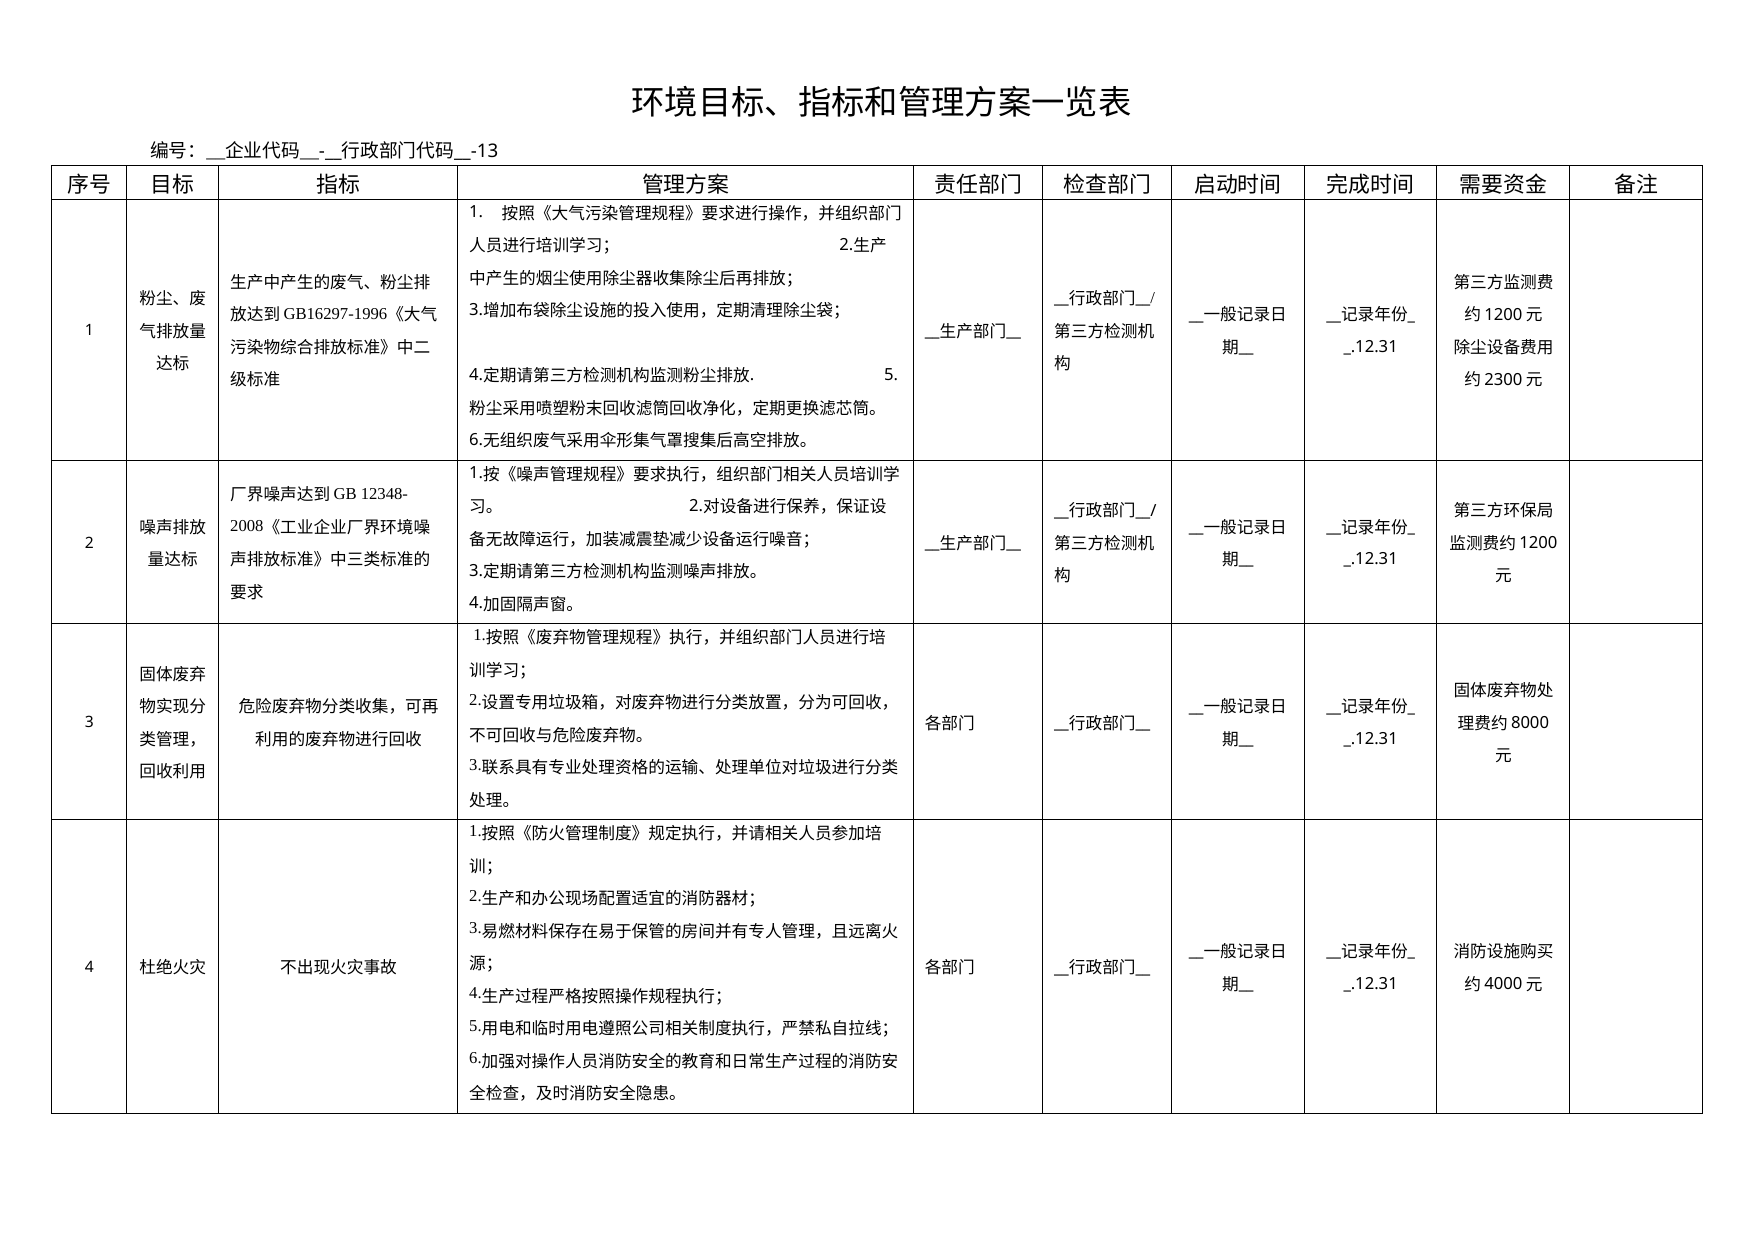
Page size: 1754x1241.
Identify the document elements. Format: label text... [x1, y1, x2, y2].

table_header 指标 [219, 166, 457, 199]
table_cell 4 [52, 820, 126, 1113]
table_cell 3 [52, 624, 126, 819]
table_cell __记录年份__.12.31 [1305, 200, 1436, 460]
table_cell __行政部门__/第三方检测机构 [1043, 461, 1171, 623]
table_header 责任部门 [914, 166, 1042, 199]
table_header 检查部门 [1043, 166, 1171, 199]
table_header 序号 [52, 166, 126, 199]
table_cell 各部门 [914, 820, 1042, 1113]
table_cell __一般记录日期__ [1172, 200, 1304, 460]
table_cell __一般记录日期__ [1172, 624, 1304, 819]
table_cell __行政部门__ [1043, 820, 1171, 1113]
table_cell __记录年份__.12.31 [1305, 624, 1436, 819]
table_cell [1570, 200, 1702, 460]
table_cell 第三方监测费约1200元 除尘设备费用约2300元 [1437, 200, 1569, 460]
table_cell [1570, 461, 1702, 623]
table_header 启动时间 [1172, 166, 1304, 199]
table_cell __记录年份__.12.31 [1305, 820, 1436, 1113]
table_cell __一般记录日期__ [1172, 820, 1304, 1113]
table_cell __生产部门__ [914, 461, 1042, 623]
table_cell 1.按照《防火管理制度》规定执行，并请相关人员参加培训； 2.生产和办公现场配置适宜的消防器材； 3.易燃材料保存在易于保管的房间并有专人管理，且远离火源； 4.生产过程严格按照操作规程执行； 5.用电和临时用电遵照公司相关制度执行，严禁私自拉线； 6.加强对操作人员消防安全的教育和日常生产过程的消防安全检查，及时消防安全隐患。 [458, 820, 913, 1113]
table_cell __记录年份__.12.31 [1305, 461, 1436, 623]
table_cell 2 [52, 461, 126, 623]
table_cell __行政部门__ [1043, 624, 1171, 819]
table_cell [1570, 624, 1702, 819]
text 环境目标、指标和管理方案一览表 [150, 68, 1604, 133]
table_cell 按照《大气污染管理规程》要求进行操作，并组织部门人员进行培训学习； 2.生产中产生的烟尘使用除尘器收集除尘后再排放； 3.增加布袋除尘设施的投入使用，定期清理除尘袋； 4.定期请第三方检测机构监测粉尘排放. 5.粉尘采用喷塑粉末回收滤筒回收净化，定期更换滤芯筒。 6.无组织废气采用伞形集气罩搜集后高空排放。 [458, 200, 913, 460]
table_cell 生产中产生的废气、粉尘排放达到GB16297-1996《大气污染物综合排放标准》中二级标准 [219, 200, 457, 460]
table_cell 1 [52, 200, 126, 460]
table_cell 各部门 [914, 624, 1042, 819]
table_header 需要资金 [1437, 166, 1569, 199]
table_cell 固体废弃物实现分类管理，回收利用 [127, 624, 218, 819]
table_cell __行政部门__/第三方检测机构 [1043, 200, 1171, 460]
table_header 目标 [127, 166, 218, 199]
table_cell 固体废弃物处理费约8000元 [1437, 624, 1569, 819]
table_header 管理方案 [458, 166, 913, 199]
table_header 备注 [1570, 166, 1702, 199]
table_header 完成时间 [1305, 166, 1436, 199]
table_cell 第三方环保局监测费约1200元 [1437, 461, 1569, 623]
table_cell 危险废弃物分类收集，可再利用的废弃物进行回收 [219, 624, 457, 819]
text 编号：__企业代码__-__行政部门代码__-13 [150, 133, 1604, 165]
table_cell 杜绝火灾 [127, 820, 218, 1113]
table_cell __生产部门__ [914, 200, 1042, 460]
table_cell 1.按《噪声管理规程》要求执行，组织部门相关人员培训学习。 2.对设备进行保养，保证设备无故障运行，加装减震垫减少设备运行噪音； 3.定期请第三方检测机构监测噪声排放。 4.加固隔声窗。 [458, 461, 913, 623]
table_cell 1.按照《废弃物管理规程》执行，并组织部门人员进行培训学习； 2.设置专用垃圾箱，对废弃物进行分类放置，分为可回收，不可回收与危险废弃物。 3.联系具有专业处理资格的运输、处理单位对垃圾进行分类处理。 [458, 624, 913, 819]
table_cell 不出现火灾事故 [219, 820, 457, 1113]
table_cell 噪声排放量达标 [127, 461, 218, 623]
table_cell __一般记录日期__ [1172, 461, 1304, 623]
table_cell 粉尘、废气排放量达标 [127, 200, 218, 460]
table_cell 厂界噪声达到GB 12348-2008《工业企业厂界环境噪声排放标准》中三类标准的要求 [219, 461, 457, 623]
table_cell 消防设施购买约4000元 [1437, 820, 1569, 1113]
table_cell [1570, 820, 1702, 1113]
